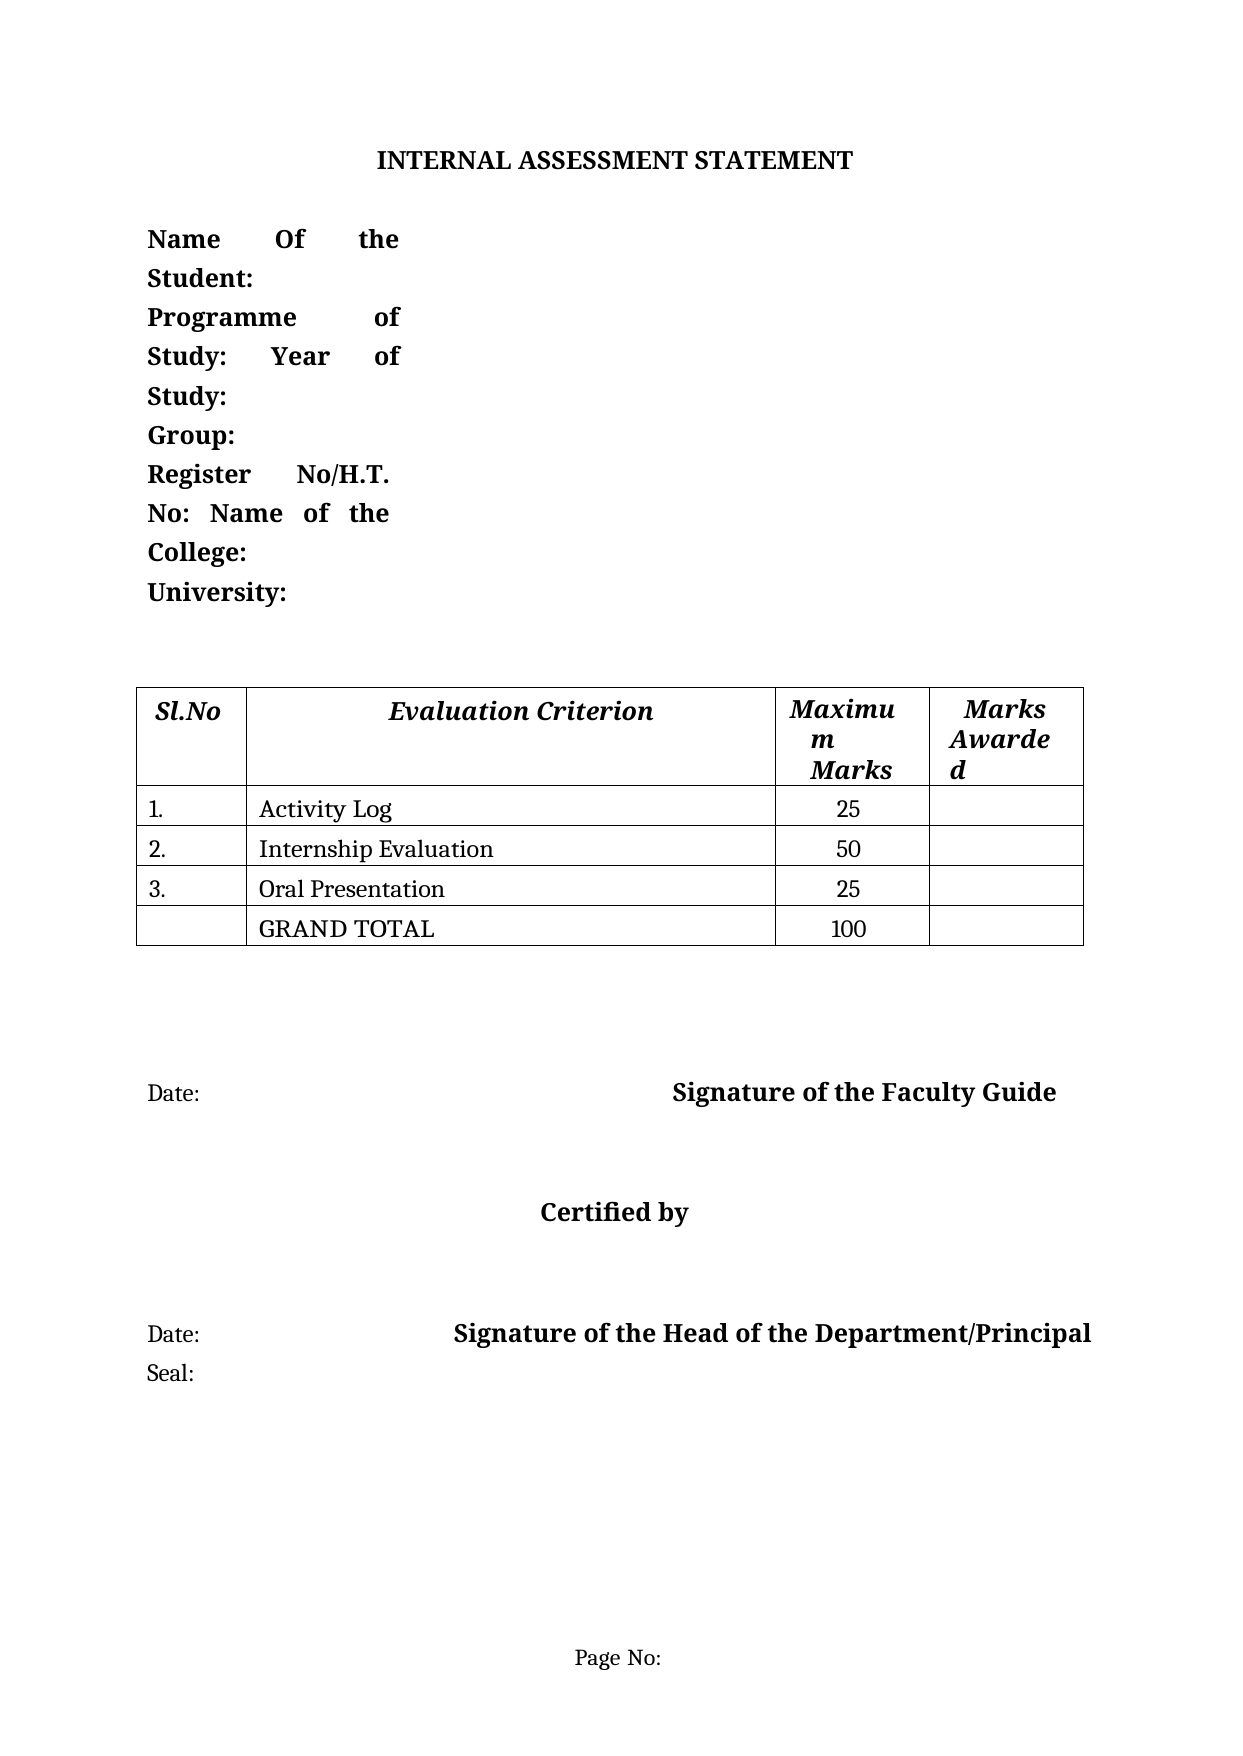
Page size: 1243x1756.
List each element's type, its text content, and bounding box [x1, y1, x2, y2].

table_cell 25 [776, 786, 929, 825]
table_cell GRAND TOTAL [247, 906, 775, 945]
text Register No/H.T. No: Name of the College: University: [147, 457, 390, 608]
table_cell 50 [776, 826, 929, 865]
text Certified by [371, 1195, 858, 1229]
table_cell Activity Log [247, 786, 775, 825]
text Name Of the Student: Programme of Study: Year of Study: [147, 221, 399, 412]
table_cell 1. [137, 786, 246, 825]
subtitle Date: Signature of the Head of the Department/Principal [147, 1316, 1097, 1350]
subtitle Group: [147, 418, 1097, 452]
table_cell [930, 786, 1083, 825]
table_header Marks Awarded [930, 688, 1083, 785]
table_cell 25 [776, 866, 929, 905]
table_cell 3. [137, 866, 246, 905]
table_cell [930, 826, 1083, 865]
table_cell [930, 906, 1083, 945]
table_cell Internship Evaluation [247, 826, 775, 865]
subtitle INTERNAL ASSESSMENT STATEMENT [372, 142, 858, 176]
table_cell 2. [137, 826, 246, 865]
text Seal: [147, 1359, 1097, 1388]
table_header Sl.No [137, 688, 246, 785]
subtitle Date: Signature of the Faculty Guide [147, 1074, 1097, 1108]
table_cell Oral Presentation [247, 866, 775, 905]
table_header Evaluation Criterion [247, 688, 775, 785]
table_cell [930, 866, 1083, 905]
table_header Maximum Marks [776, 688, 929, 785]
table_cell [137, 906, 246, 945]
table_cell 100 [776, 906, 929, 945]
